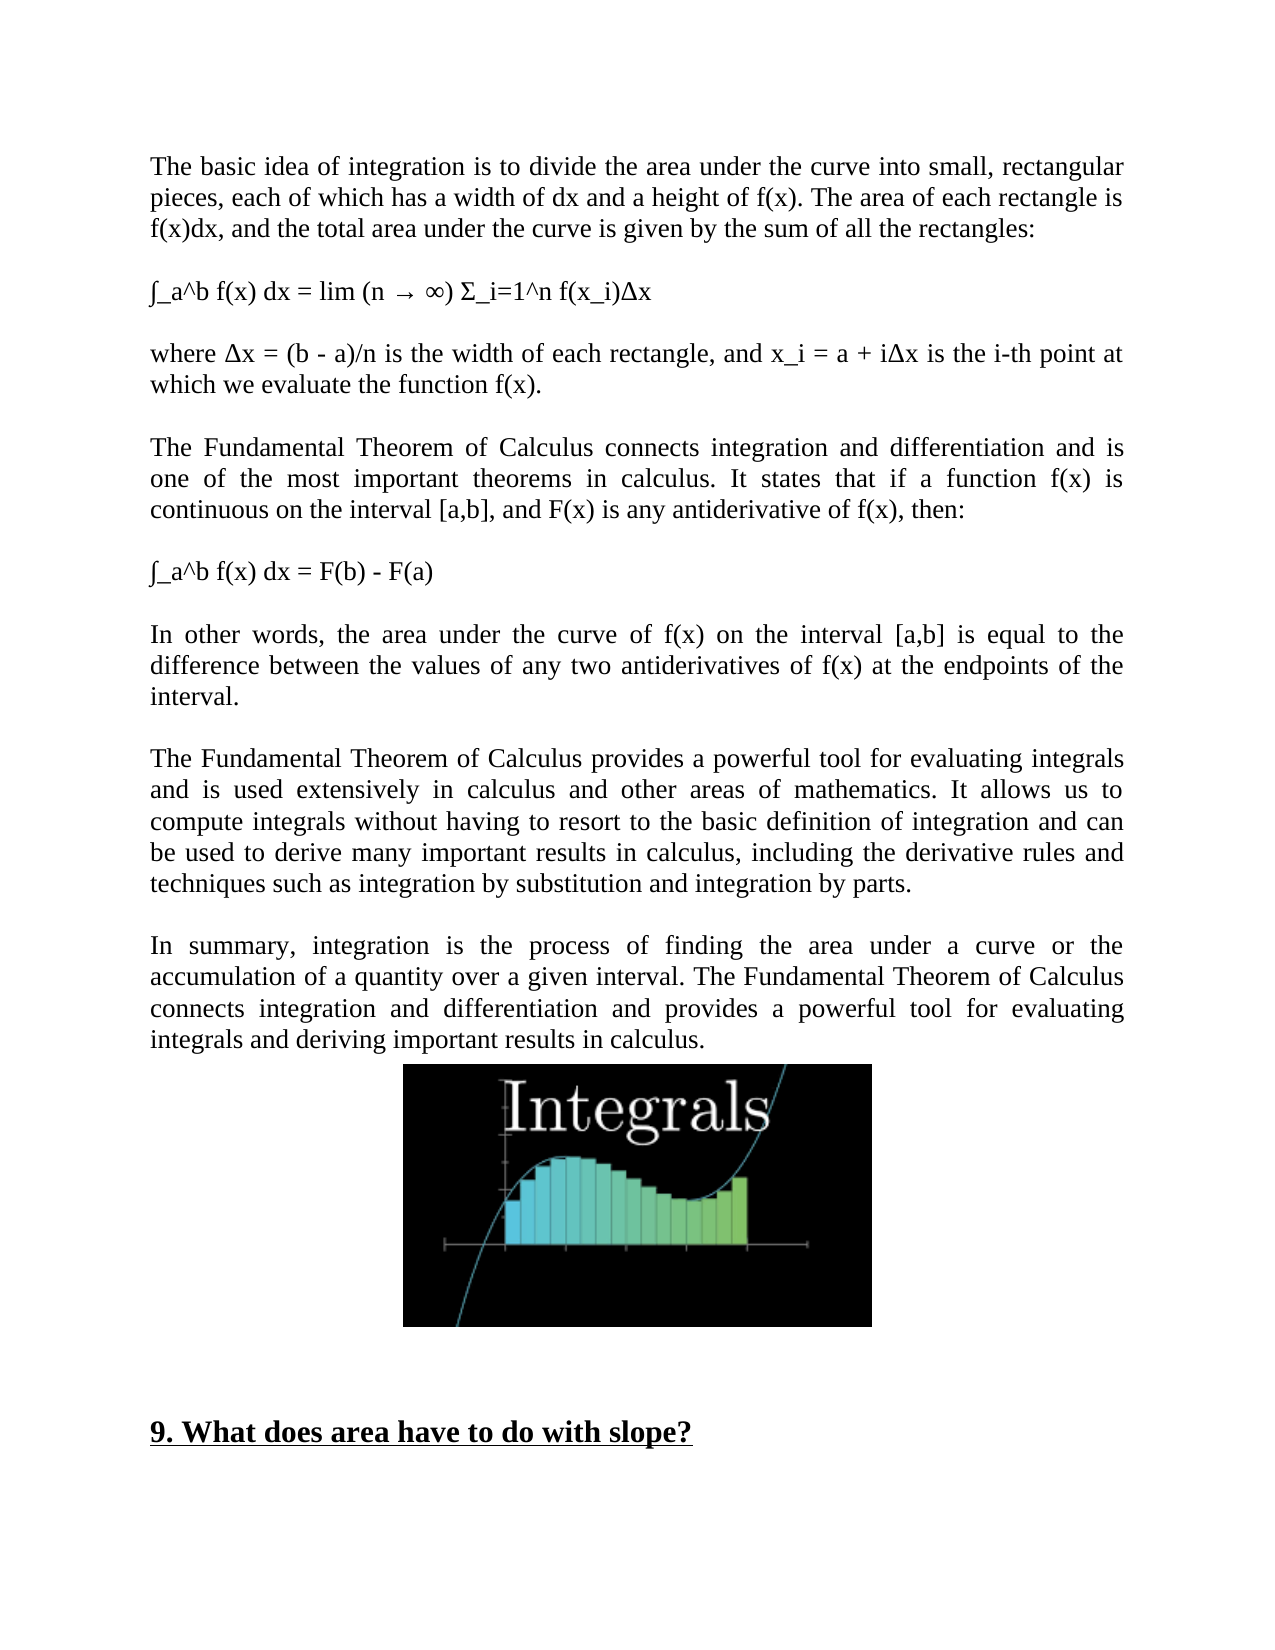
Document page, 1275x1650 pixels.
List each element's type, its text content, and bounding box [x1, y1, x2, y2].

text 9. What does area have to do with slope? [150, 1414, 1125, 1449]
text In summary, integration is the process of finding the area under a curve or the accumulation of a quantity over a given interval. The Fundamental Theorem of Calculus connects integration and differentiation and provides a powerful tool for evaluating integrals and deriving important results in calculus. [150, 929, 1125, 1054]
text ∫_a^b f(x) dx = lim (n → ∞) Σ_i=1^n f(x_i)Δx [150, 275, 1125, 306]
text The basic idea of integration is to divide the area under the curve into small, rectangular pieces, each of which has a width of dx and a height of f(x). The area of each rectangle is f(x)dx, and the total area under the curve is given by the sum of all the rectangles: [150, 150, 1125, 243]
picture [403, 1064, 872, 1327]
text ∫_a^b f(x) dx = F(b) - F(a) [150, 555, 1125, 586]
text The Fundamental Theorem of Calculus connects integration and differentiation and is one of the most important theorems in calculus. It states that if a function f(x) is continuous on the interval [a,b], and F(x) is any antiderivative of f(x), then: [150, 431, 1125, 524]
text The Fundamental Theorem of Calculus provides a powerful tool for evaluating integrals and is used extensively in calculus and other areas of mathematics. It allows us to compute integrals without having to resort to the basic definition of integration and can be used to derive many important results in calculus, including the derivative rules and techniques such as integration by substitution and integration by parts. [150, 742, 1125, 898]
text where Δx = (b - a)/n is the width of each rectangle, and x_i = a + iΔx is the i-th point at which we evaluate the function f(x). [150, 337, 1125, 399]
text In other words, the area under the curve of f(x) on the interval [a,b] is equal to the difference between the values of any two antiderivatives of f(x) at the endpoints of the interval. [150, 618, 1125, 711]
